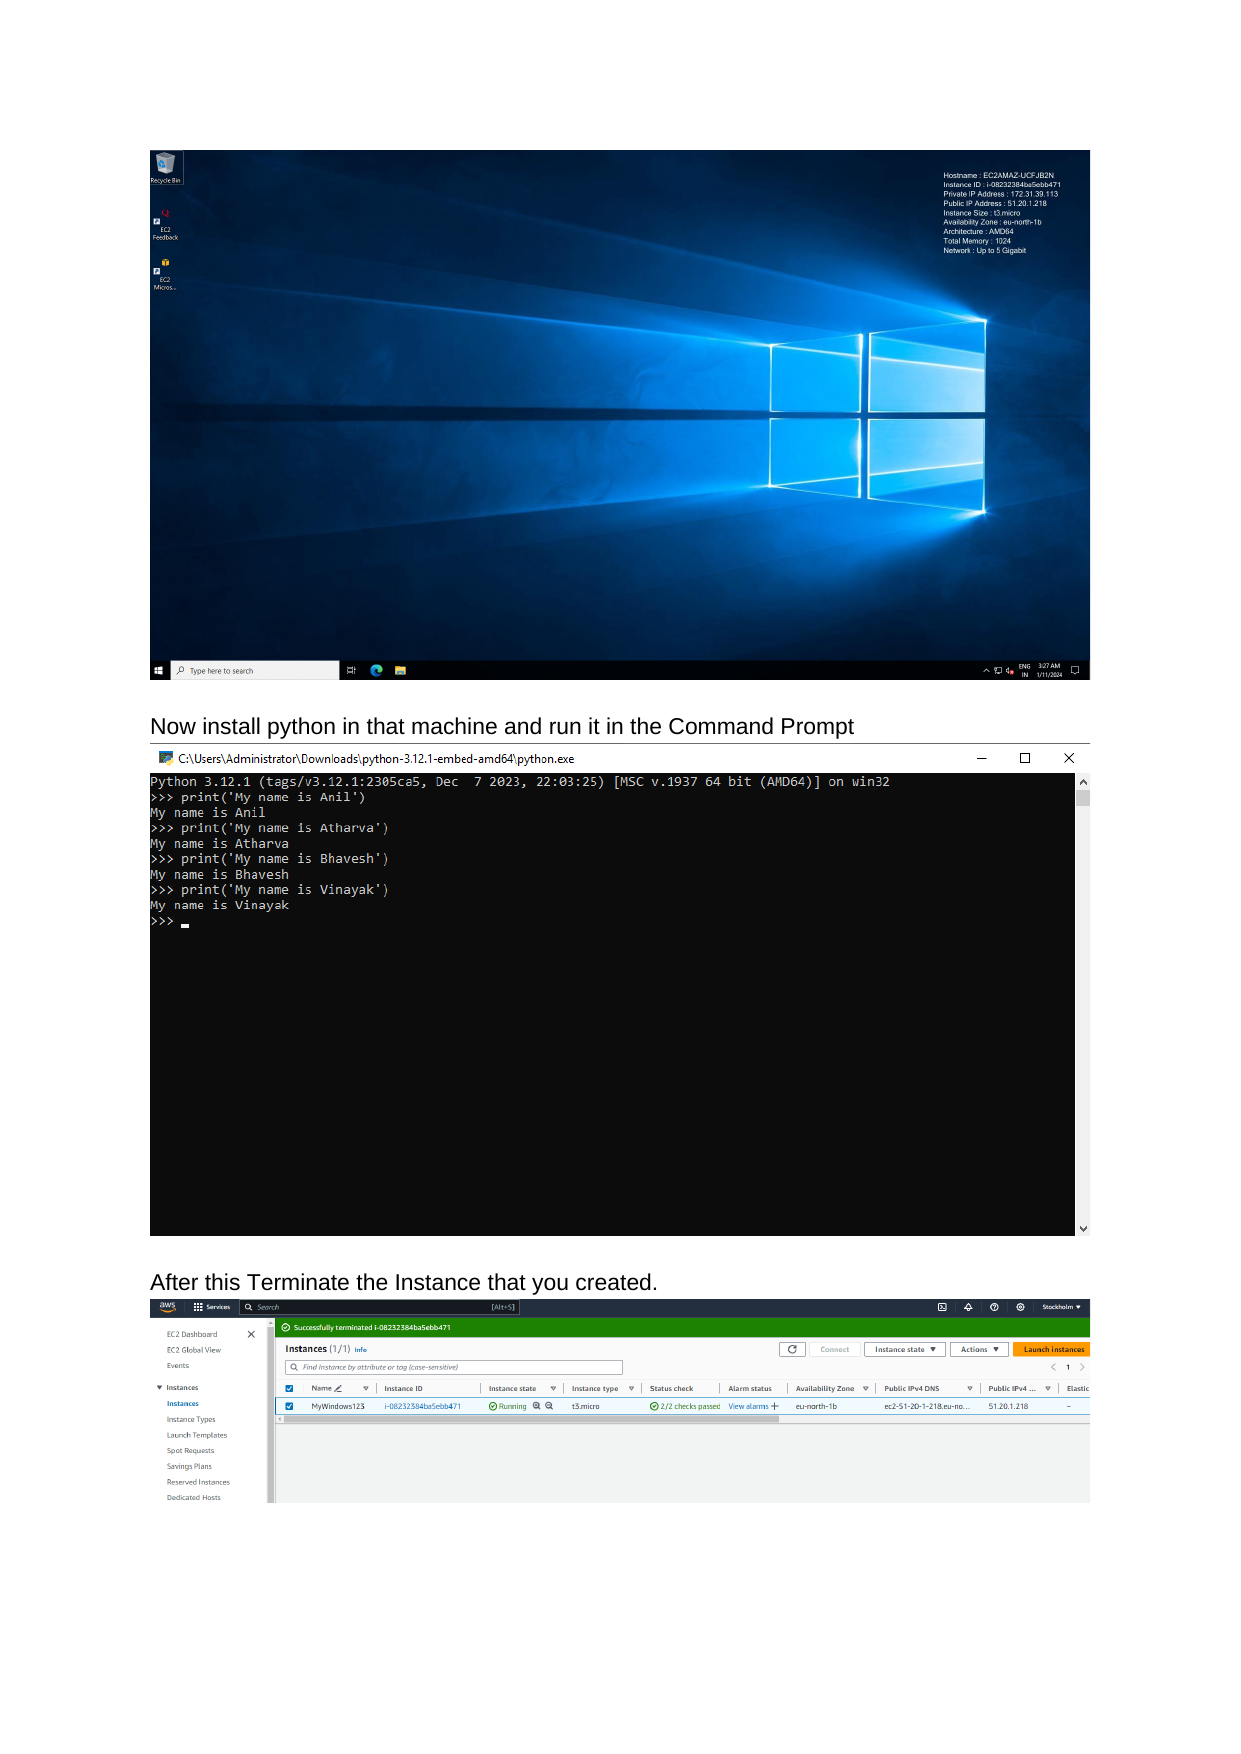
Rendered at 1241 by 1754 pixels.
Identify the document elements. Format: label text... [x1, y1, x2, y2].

picture [150, 743, 1091, 1236]
text After this Terminate the Instance that you created. [150, 1269, 1090, 1296]
picture [150, 150, 1091, 680]
text Now install python in that machine and run it in the Command Prompt [150, 713, 1090, 740]
picture [150, 1299, 1091, 1503]
